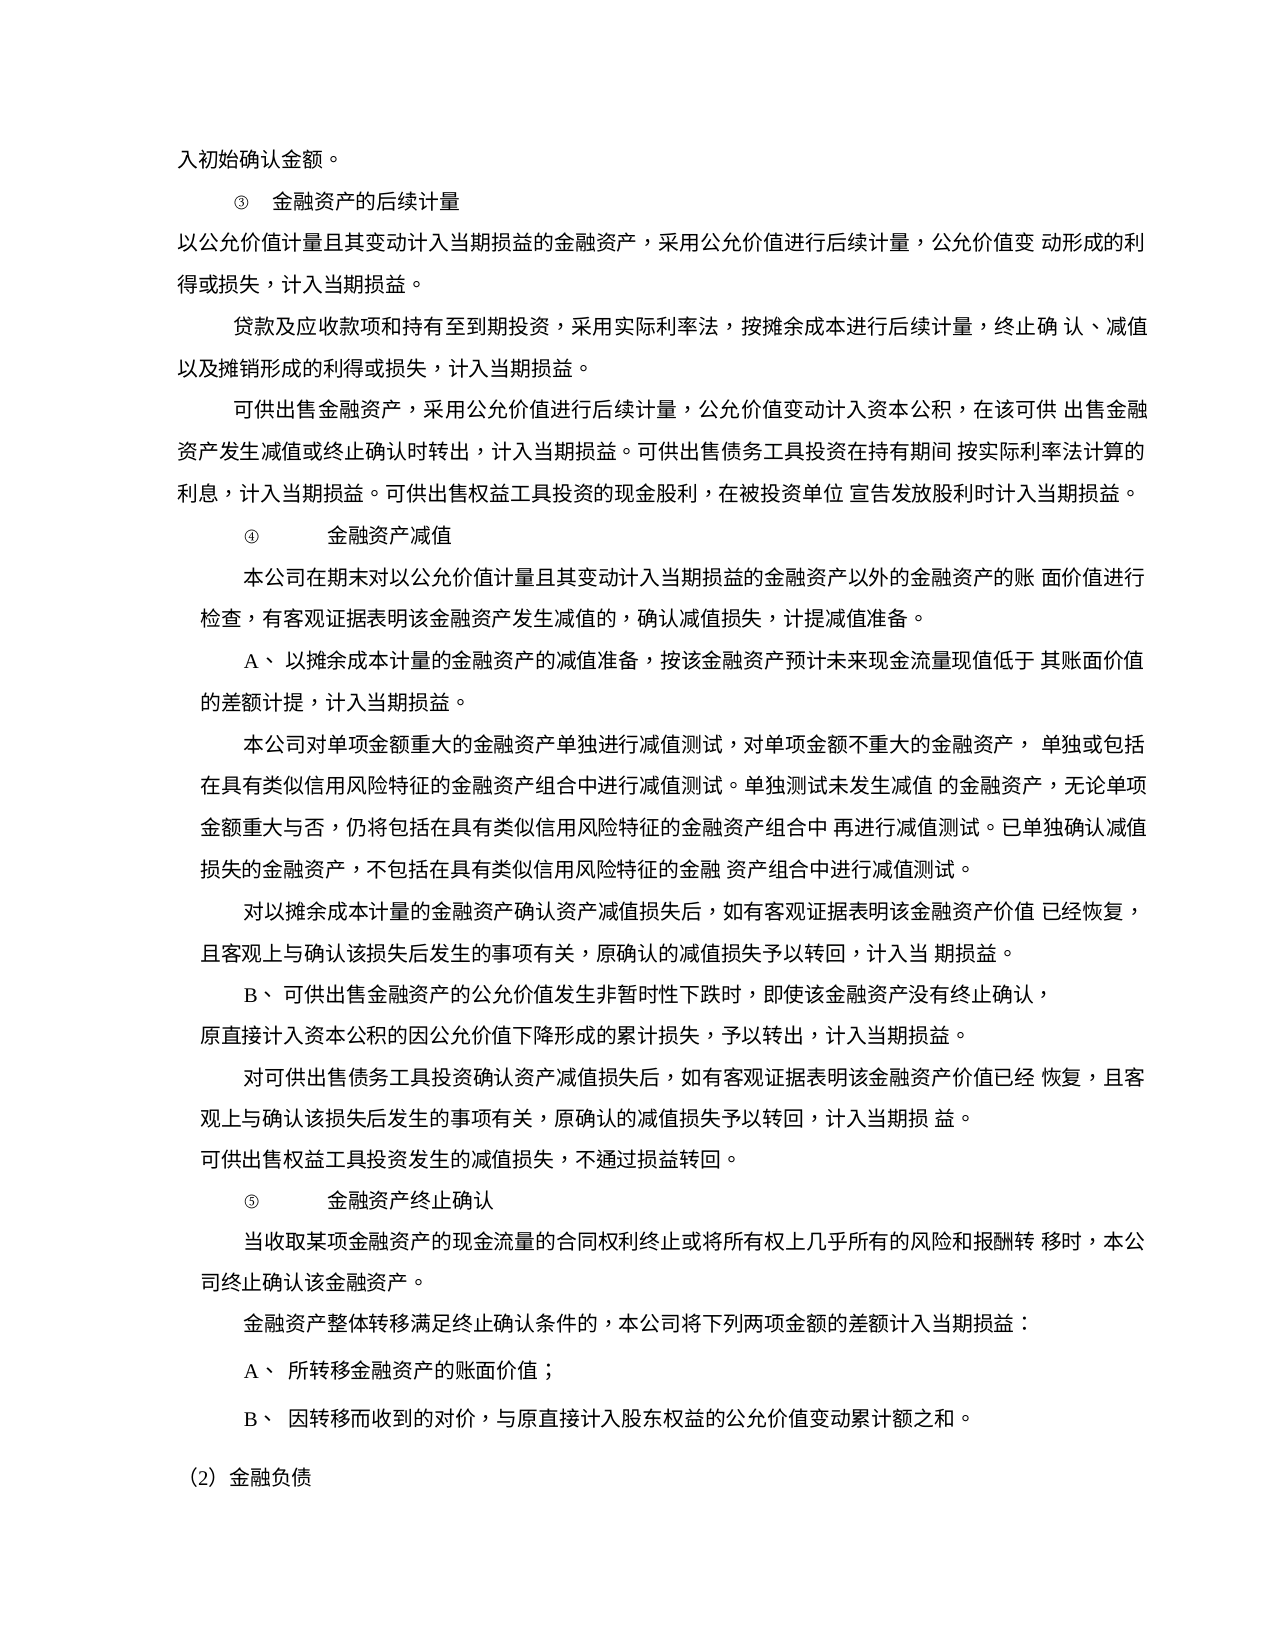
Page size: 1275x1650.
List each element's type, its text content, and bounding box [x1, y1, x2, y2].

text 以公允价值计量且其变动计入当期损益的金融资产，采用公允价值进行后续计量，公允价值变 动形成的利得或损失，计入当期损益。 [177, 217, 1148, 301]
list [177, 134, 1148, 176]
list 金融资产终止确认 [177, 1175, 1148, 1216]
text 本公司在期末对以公允价值计量且其变动计入当期损益的金融资产以外的金融资产的账 面价值进行检查，有客观证据表明该金融资产发生减值的，确认减值损失，计提减值准备。 [200, 552, 1148, 635]
text 可供出售权益工具投资发生的减值损失，不通过损益转回。 [177, 1134, 1148, 1175]
text 贷款及应收款项和持有至到期投资，采用实际利率法，按摊余成本进行后续计量，终止确 认、减值以及摊销形成的利得或损失，计入当期损益。 [177, 301, 1148, 384]
text A、 所转移金融资产的账面价值； [177, 1356, 1148, 1384]
text 当收取某项金融资产的现金流量的合同权利终止或将所有权上几乎所有的风险和报酬转 移时，本公司终止确认该金融资产。 [200, 1216, 1148, 1298]
text B、 因转移而收到的对价，与原直接计入股东权益的公允价值变动累计额之和。 [177, 1404, 1148, 1433]
text A、 以摊余成本计量的金融资产的减值准备，按该金融资产预计未来现金流量现值低于 其账面价值的差额计提，计入当期损益。 [200, 635, 1148, 719]
text 金融资产整体转移满足终止确认条件的，本公司将下列两项金额的差额计入当期损益： [177, 1298, 1148, 1339]
text 可供出售金融资产，采用公允价值进行后续计量，公允价值变动计入资本公积，在该可供 出售金融资产发生减值或终止确认时转出，计入当期损益。可供出售债务工具投资在持有期间 按实际利率法计算的利息，计入当期损益。可供出售权益工具投资的现金股利，在被投资单位 宣告发放股利时计入当期损益。 [177, 384, 1148, 510]
text 对可供出售债务工具投资确认资产减值损失后，如有客观证据表明该金融资产价值已经 恢复，且客观上与确认该损失后发生的事项有关，原确认的减值损失予以转回，计入当期损 益。 [200, 1052, 1148, 1134]
text （2）金融负债 [177, 1453, 1148, 1494]
list 金融资产的后续计量 [177, 176, 1148, 217]
text B、 可供出售金融资产的公允价值发生非暂时性下跌时，即使该金融资产没有终止确认， [177, 969, 1148, 1011]
text 对以摊余成本计量的金融资产确认资产减值损失后，如有客观证据表明该金融资产价值 已经恢复，且客观上与确认该损失后发生的事项有关，原确认的减值损失予以转回，计入当 期损益。 [200, 886, 1148, 969]
text 原直接计入资本公积的因公允价值下降形成的累计损失，予以转出，计入当期损益。 [177, 1011, 1148, 1052]
list 金融资产减值 [177, 510, 1148, 552]
text 本公司对单项金额重大的金融资产单独进行减值测试，对单项金额不重大的金融资产， 单独或包括在具有类似信用风险特征的金融资产组合中进行减值测试。单独测试未发生减值 的金融资产，无论单项金额重大与否，仍将包括在具有类似信用风险特征的金融资产组合中 再进行减值测试。已单独确认减值损失的金融资产，不包括在具有类似信用风险特征的金融 资产组合中进行减值测试。 [200, 719, 1148, 886]
